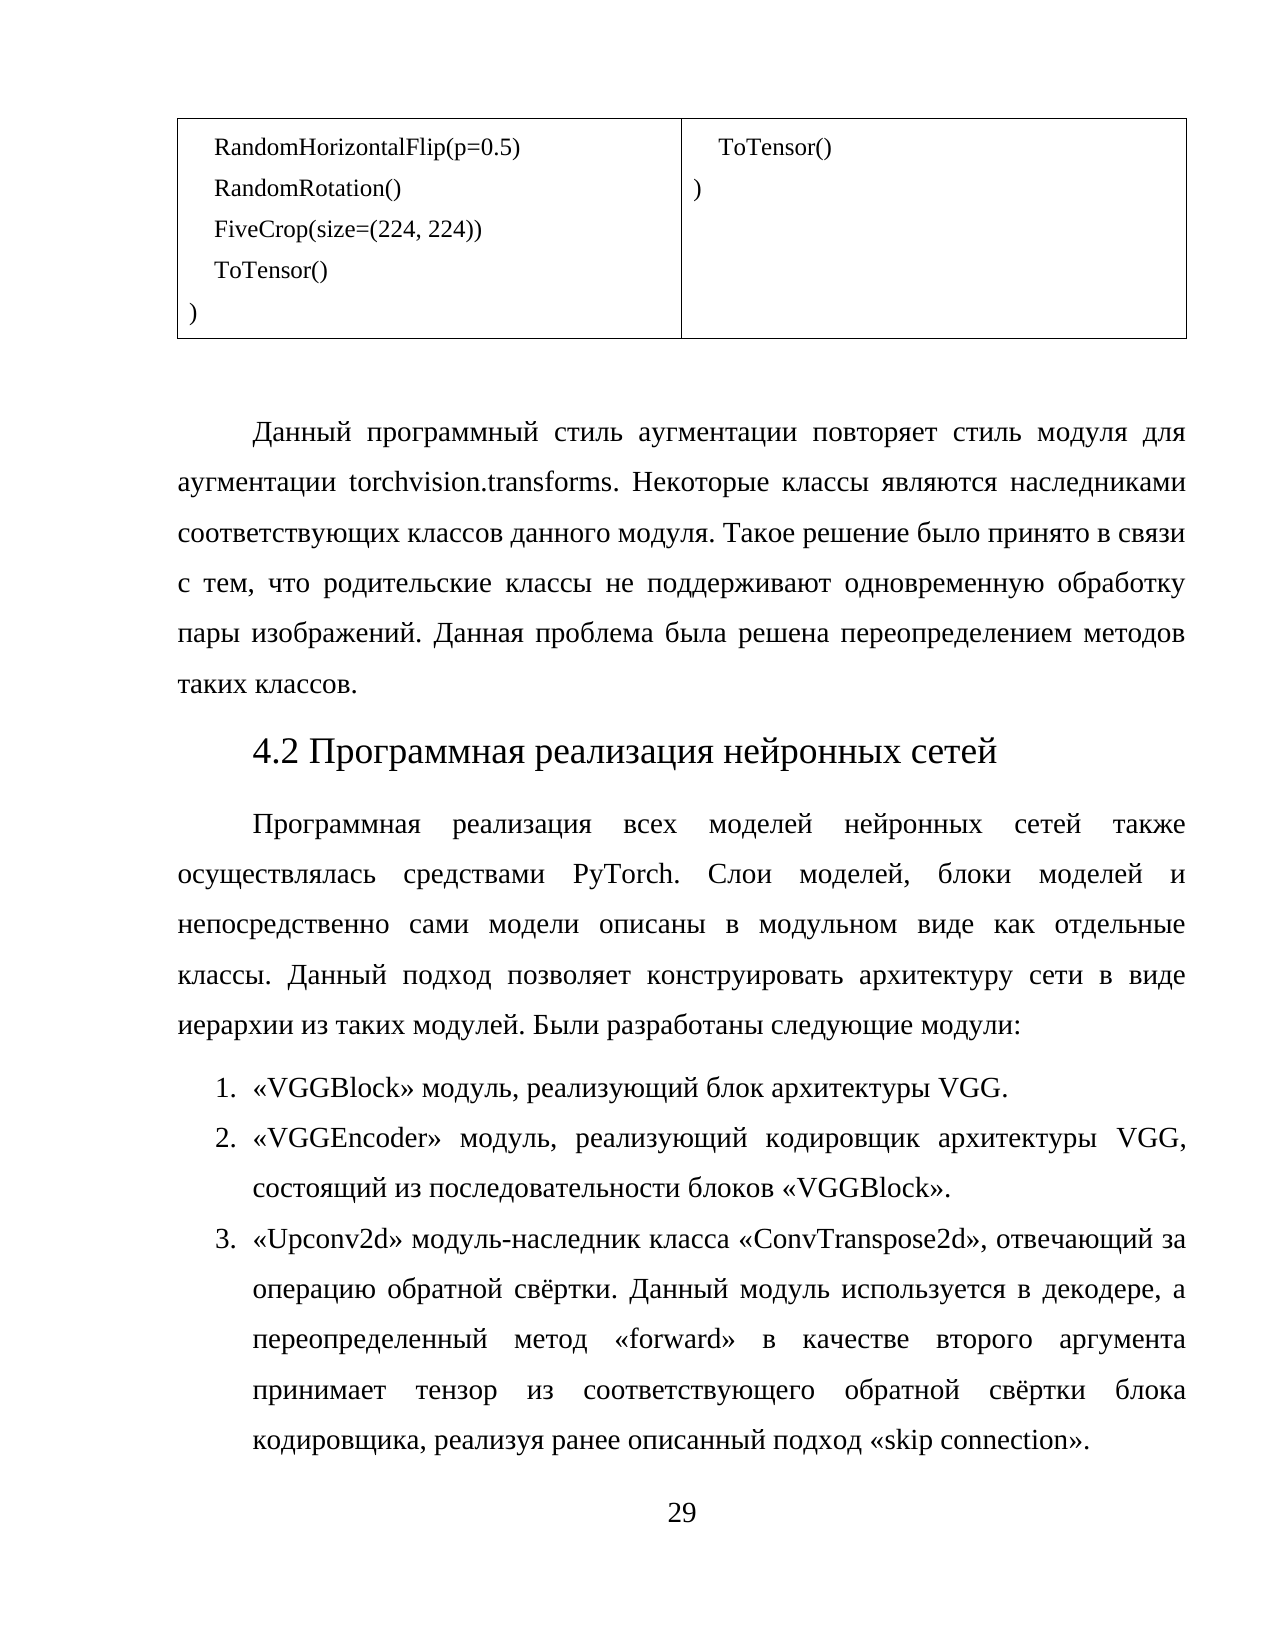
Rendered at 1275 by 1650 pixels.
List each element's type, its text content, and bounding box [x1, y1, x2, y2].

text Данный программный стиль аугментации повторяет стиль модуля для аугментации torchvision.transforms. Некоторые классы являются наследниками соответствующих классов данного модуля. Такое решение было принято в связи с тем, что родительские классы не поддерживают одновременную обработку пары изображений. Данная проблема была решена переопределением методов таких классов. [177, 414, 1186, 699]
table_cell Compose( FiveCrop(size=(224, 224)) ToTensor() ) [682, 119, 1186, 338]
list «VGGEncoder» модуль, реализующий кодировщик архитектуры VGG, состоящий из последовательности блоков «VGGBlock». [215, 1120, 1186, 1204]
list «VGGBlock» модуль, реализующий блок архитектуры VGG. [215, 1070, 1186, 1103]
table_cell Compose( RandomVerticalFlip(p=0.5) RandomHorizontalFlip(p=0.5) RandomRotation() FiveCrop(size=(224, 224)) ToTensor() ) [178, 119, 681, 338]
text Программная реализация всех моделей нейронных сетей также осуществлялась средствами PyTorch. Слои моделей, блоки моделей и непосредственно сами модели описаны в модульном виде как отдельные классы. Данный подход позволяет конструировать архитектуру сети в виде иерархии из таких модулей. Были разработаны следующие модули: [177, 806, 1186, 1041]
subtitle 4.2 Программная реализация нейронных сетей [252, 729, 1186, 772]
